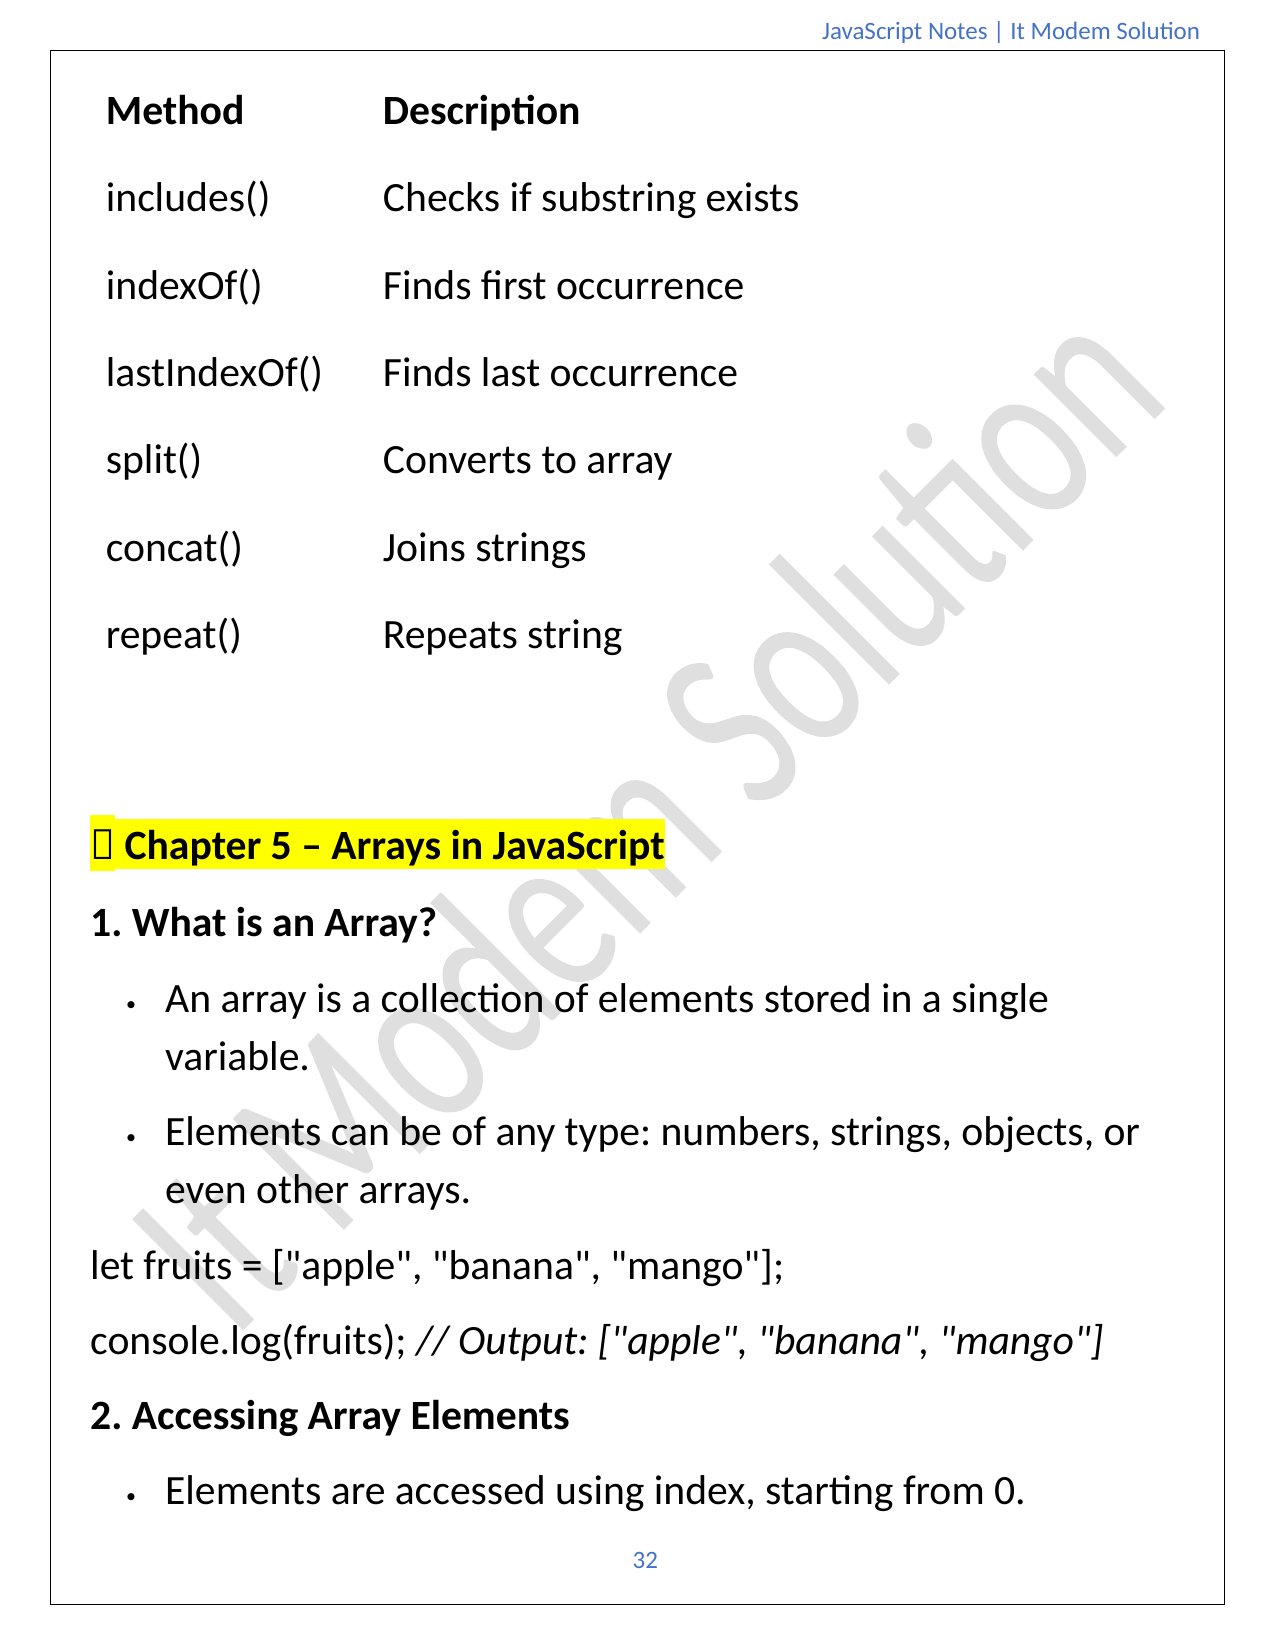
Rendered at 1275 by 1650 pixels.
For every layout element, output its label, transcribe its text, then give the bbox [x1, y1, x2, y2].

table_cell lastIndexOf() [90, 338, 367, 426]
table_header Method [90, 76, 367, 163]
table_cell Finds last occurrence [367, 338, 815, 426]
table_cell concat() [90, 513, 367, 600]
text 📘 Chapter 5 – Arrays in JavaScript [90, 814, 1200, 871]
text 2. Accessing Array Elements [90, 1389, 1200, 1440]
table_cell Joins strings [367, 513, 815, 600]
table_header Description [367, 76, 815, 163]
table_cell Finds first occurrence [367, 251, 815, 338]
text let fruits = ["apple", "banana", "mango"]; [90, 1239, 1200, 1289]
list An array is a collection of elements stored in a single variable. [127, 972, 1200, 1081]
table_cell Repeats string [367, 600, 815, 688]
list Elements can be of any type: numbers, strings, objects, or even other arrays. [127, 1105, 1200, 1214]
table_cell includes() [90, 164, 367, 251]
text 1. What is an Array? [90, 896, 1200, 947]
text console.log(fruits); // Output: ["apple", "banana", "mango"] [90, 1314, 1200, 1364]
table_cell split() [90, 426, 367, 513]
list Elements are accessed using index, starting from 0. [127, 1464, 1200, 1515]
table_cell indexOf() [90, 251, 367, 338]
table_cell Converts to array [367, 426, 815, 513]
table_cell repeat() [90, 600, 367, 688]
table_cell Checks if substring exists [367, 164, 815, 251]
